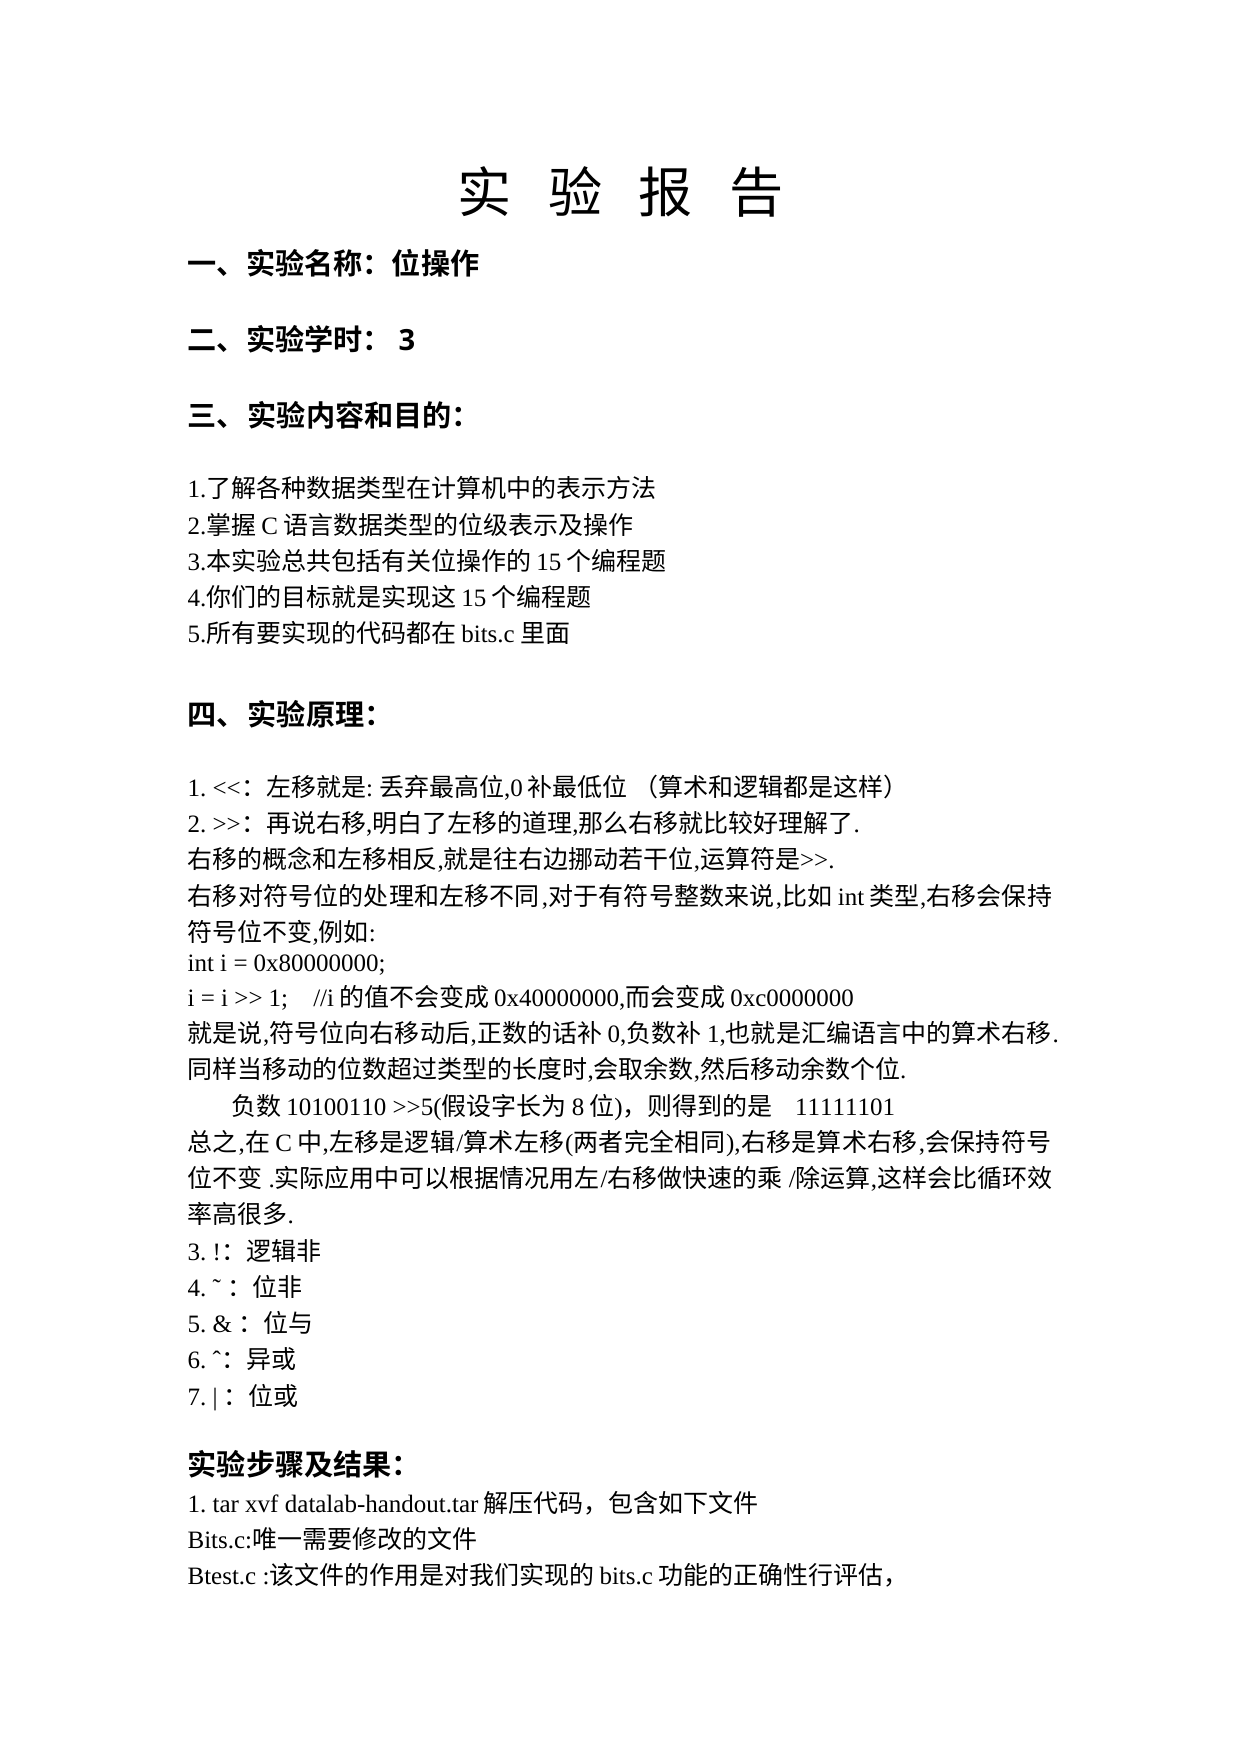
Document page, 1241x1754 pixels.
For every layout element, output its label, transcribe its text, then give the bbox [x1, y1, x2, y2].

text 右移的概念和左移相反,就是往右边挪动若干位,运算符是>>. [187, 840, 1053, 876]
text 负数10100110 >>5(假设字长为8位)，则得到的是 11111101 [187, 1086, 1053, 1122]
list 实验原理： [187, 691, 1053, 734]
text 1. tar xvf datalab-handout.tar解压代码，包含如下文件 [187, 1483, 1053, 1519]
text 3.本实验总共包括有关位操作的15个编程题 [187, 541, 1053, 578]
text 5.所有要实现的代码都在bits.c里面 [187, 614, 1053, 650]
text Btest.c :该文件的作用是对我们实现的bits.c功能的正确性行评估， [187, 1556, 1053, 1592]
text int i = 0x80000000; [187, 948, 1053, 977]
text 二、实验学时： 3 [187, 317, 1053, 359]
text 3. !：逻辑非 [187, 1231, 1053, 1267]
text 7. | ：位或 [187, 1376, 1053, 1412]
text 1.了解各种数据类型在计算机中的表示方法 [187, 469, 1053, 505]
text 6. ˆ：异或 [187, 1340, 1053, 1376]
text 就是说,符号位向右移动后,正数的话补0,负数补1,也就是汇编语言中的算术右移.同样当移动的位数超过类型的长度时,会取余数,然后移动余数个位. [187, 1013, 1053, 1086]
text 1. <<：左移就是: 丢弃最高位,0补最低位 （算术和逻辑都是这样） [187, 767, 1053, 803]
text 2. >>：再说右移,明白了左移的道理,那么右移就比较好理解了. [187, 803, 1053, 840]
text 4.你们的目标就是实现这15个编程题 [187, 578, 1053, 614]
text 4. ˜ ：位非 [187, 1267, 1053, 1303]
text 2.掌握C语言数据类型的位级表示及操作 [187, 505, 1053, 541]
text 右移对符号位的处理和左移不同,对于有符号整数来说,比如int类型,右移会保持符号位不变,例如: [187, 876, 1053, 948]
list 实验内容和目的： [187, 393, 1053, 435]
text i = i >> 1; //i的值不会变成0x40000000,而会变成0xc0000000 [187, 977, 1053, 1013]
text 一、实验名称：位操作 [187, 241, 1053, 283]
text 5. & ：位与 [187, 1303, 1053, 1340]
text Bits.c:唯一需要修改的文件 [187, 1519, 1053, 1556]
text 实 验 报 告 [187, 150, 1053, 228]
text 总之,在C中,左移是逻辑/算术左移(两者完全相同),右移是算术右移,会保持符号位不变 .实际应用中可以根据情况用左/右移做快速的乘 /除运算,这样会比循环效率高很多. [187, 1122, 1053, 1231]
text 实验步骤及结果： [187, 1441, 1053, 1483]
